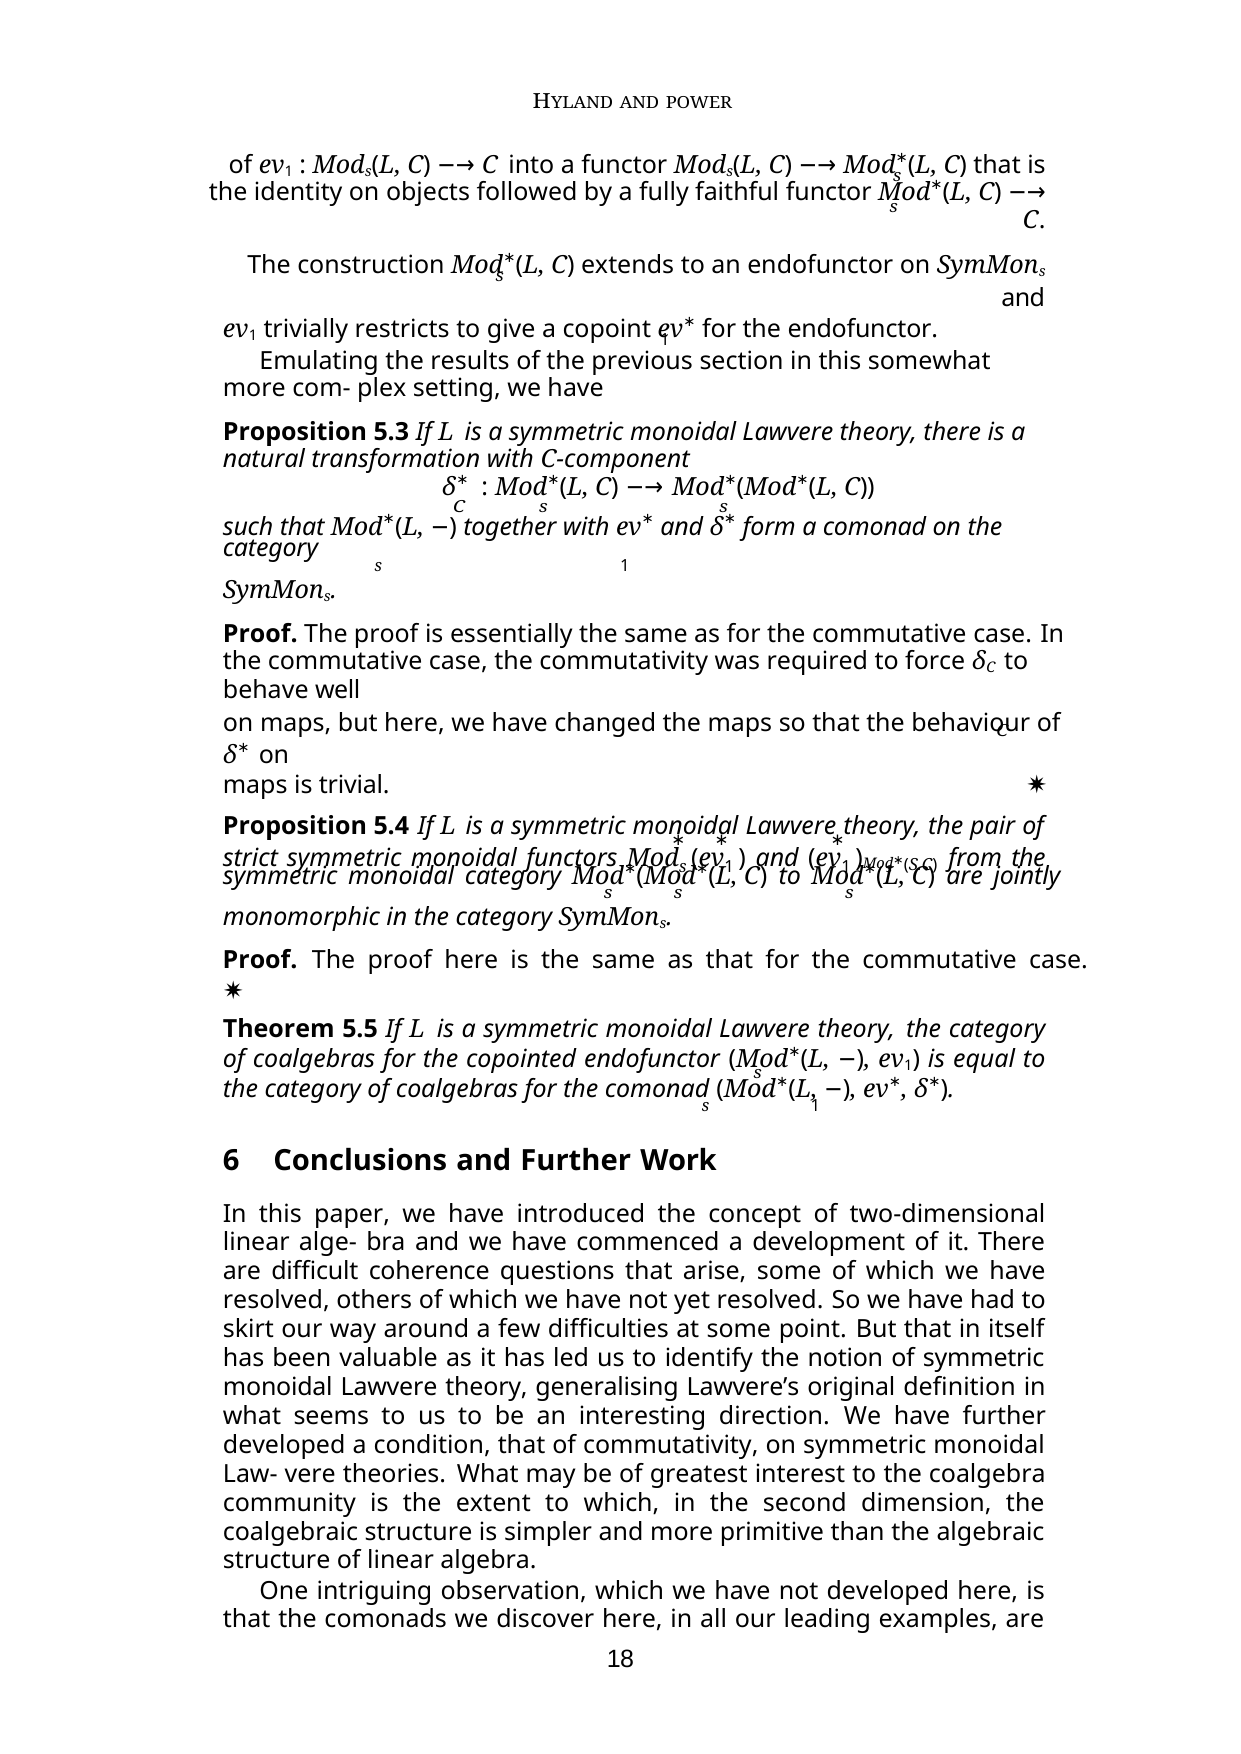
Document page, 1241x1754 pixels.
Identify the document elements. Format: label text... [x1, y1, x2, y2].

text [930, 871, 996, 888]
text such that Mod∗(L, −) together with ev∗ and δ∗ form a comonad on the category [223, 517, 1088, 561]
text monomorphic in the category SymMons. [223, 901, 1088, 932]
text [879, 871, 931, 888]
text δ∗ : Mod∗(L, C) −→ Mod∗(Mod∗(L, C)) [327, 478, 990, 500]
text Proof. The proof is essentially the same as for the commutative case. In the commutative case, the commutativity was required to force δC to behave well [223, 619, 1088, 706]
subtitle Conclusions and Further Work [223, 1139, 1088, 1179]
text maps is trivial. ✷ [223, 770, 1088, 799]
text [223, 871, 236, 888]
text Proposition 5.3 If L is a symmetric monoidal Lawvere theory, there is a natural transformation with C-component [223, 417, 1088, 475]
text Emulating the results of the previous section in this somewhat more com- plex setting, we have [223, 346, 1053, 404]
text s s s [603, 888, 1088, 901]
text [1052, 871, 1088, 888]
text of ev1 : Mods(L, C) −→ C into a functor Mods(L, C) −→ Mod∗(L, C) that is the identity on objects followed by a fully faithful functor Mod∗(L, C) −→ C. [202, 152, 1046, 236]
text SymMons. [223, 574, 1088, 605]
text symmetric monoidal category Mod∗(Mod∗(L, C) to Mod∗(L, C) are jointly [237, 871, 520, 888]
text ev1 trivially restricts to give a copoint ev∗ for the endofunctor. [223, 313, 1088, 344]
text Proof. The proof here is the same as that for the commutative case. ✷ [222, 942, 1088, 1005]
text The construction Mod∗(L, C) extends to an endofunctor on SymMons and [202, 247, 1045, 313]
text on maps, but here, we have changed the maps so that the behaviour of δ∗ on [223, 706, 1088, 770]
text Theorem 5.5 If L is a symmetric monoidal Lawvere theory, the category of coalgebras for the copointed endofunctor (Mod∗(L, −), ev1) is equal to the category of coalgebras for the comonad (Mod∗(L, −), ev∗, δ∗). [223, 1013, 1045, 1103]
text C s s [453, 500, 1088, 516]
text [223, 1577, 1046, 1634]
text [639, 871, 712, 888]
text strict symmetric monoidal functors Mods (ev1 ) and (ev1 )Mod∗(S.C) from the [223, 846, 1088, 871]
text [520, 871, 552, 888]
text In this paper, we have introduced the concept of two-dimensional linear alge- bra and we have commenced a development of it. There are difficult coherence questions that arise, some of which we have resolved, others of which we have not yet resolved. So we have had to skirt our way around a few difficulties at some point. But that in itself has been valuable as it has led us to identify the notion of symmetric monoidal Lawvere theory, generalising Lawvere’s original definition in what seems to us to be an interesting direction. We have further developed a condition, that of commutativity, on symmetric monoidal Law- vere theories. What may be of greatest interest to the coalgebra community is the extent to which, in the second dimension, the coalgebraic structure is simpler and more primitive than the algebraic structure of linear algebra. [223, 1200, 1046, 1576]
text Proposition 5.4 If L is a symmetric monoidal Lawvere theory, the pair of [223, 807, 1088, 842]
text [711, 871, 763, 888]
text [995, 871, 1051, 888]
text s 1 [374, 561, 1088, 574]
